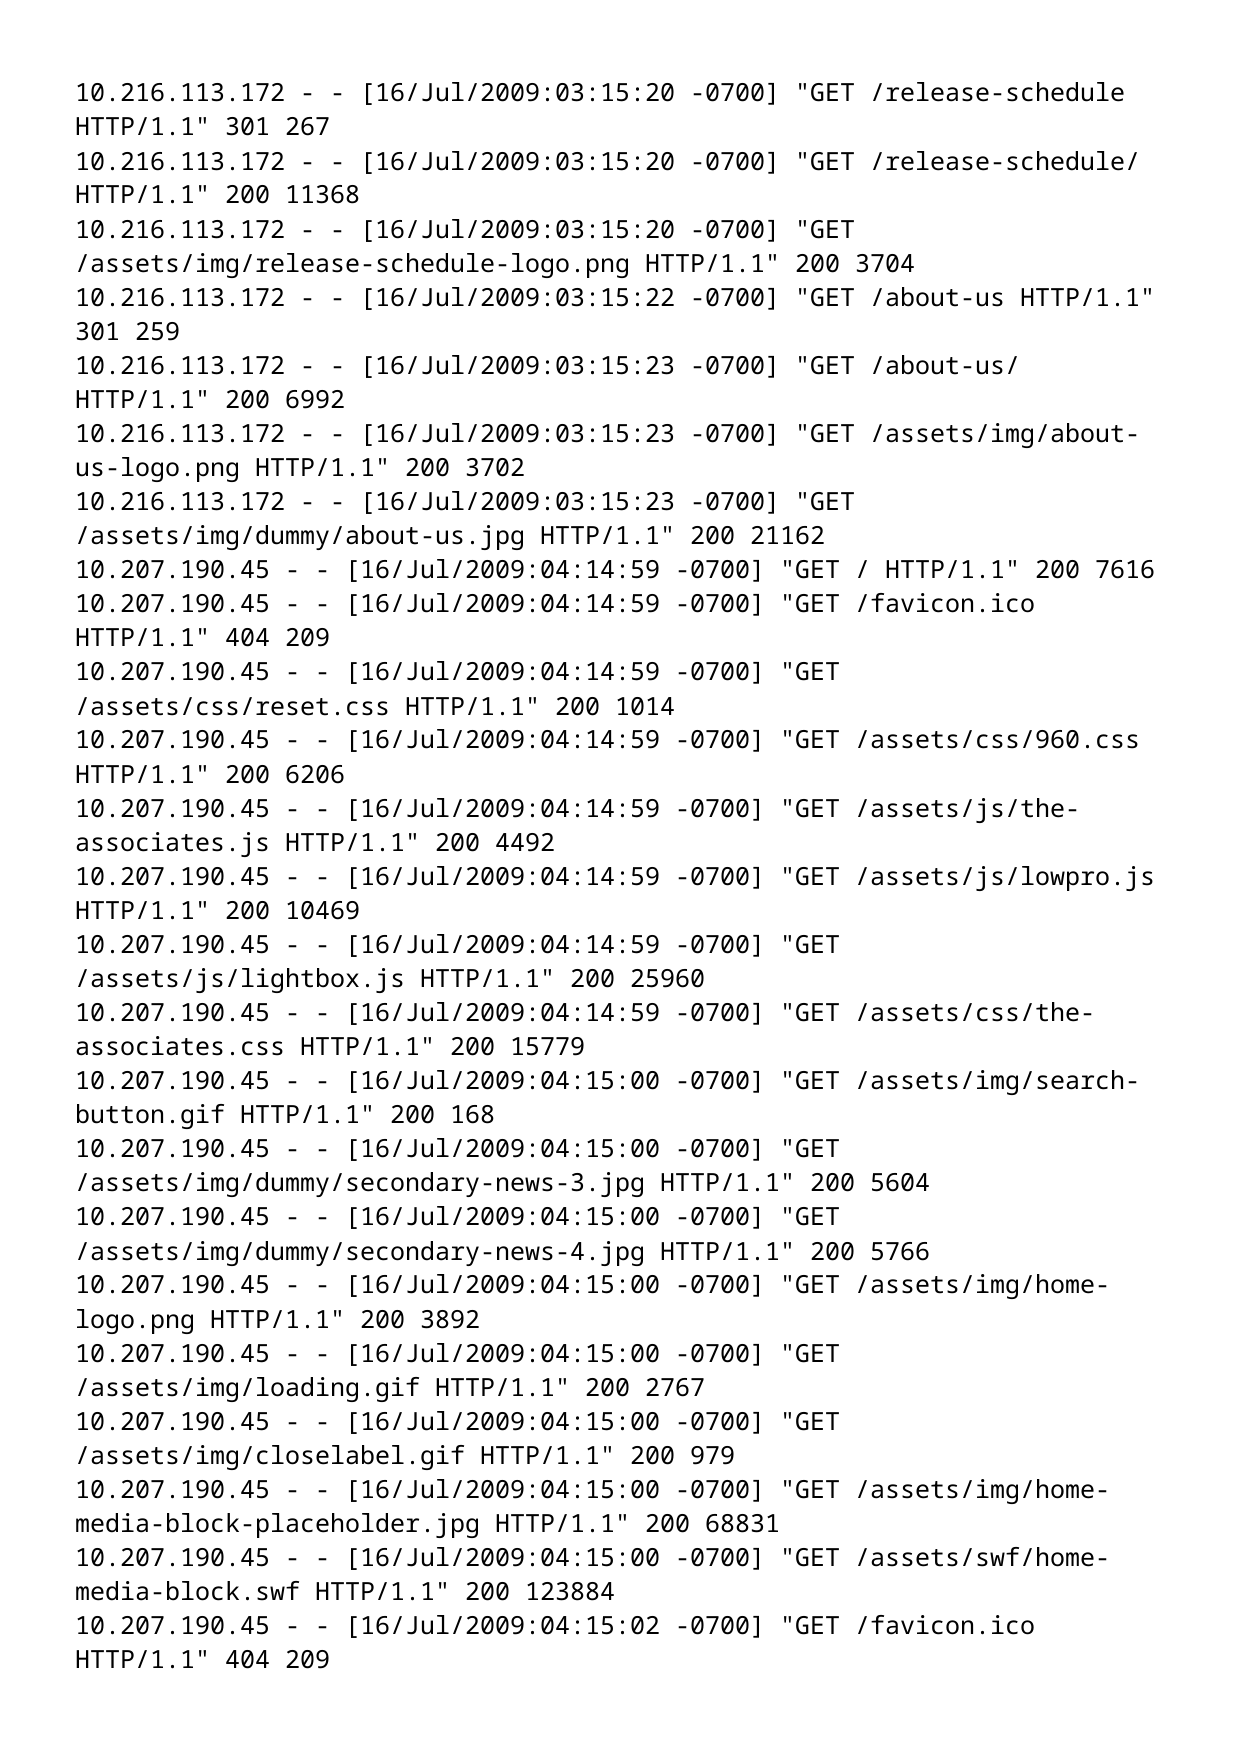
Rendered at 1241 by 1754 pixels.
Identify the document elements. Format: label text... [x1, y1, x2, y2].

text 10.207.190.45 - - [16/Jul/2009:04:14:59 -0700] "GET /assets/js/the-associates.js HTTP/1.1" 200 4492 [75, 790, 1165, 858]
text 10.207.190.45 - - [16/Jul/2009:04:14:59 -0700] "GET /assets/css/960.css HTTP/1.1" 200 6206 [75, 722, 1165, 790]
text 10.207.190.45 - - [16/Jul/2009:04:15:00 -0700] "GET /assets/img/closelabel.gif HTTP/1.1" 200 979 [75, 1403, 1165, 1472]
text 10.207.190.45 - - [16/Jul/2009:04:15:00 -0700] "GET /assets/img/dummy/secondary-news-4.jpg HTTP/1.1" 200 5766 [75, 1199, 1165, 1267]
text 10.207.190.45 - - [16/Jul/2009:04:15:00 -0700] "GET /assets/img/search-button.gif HTTP/1.1" 200 168 [75, 1063, 1165, 1131]
text 10.216.113.172 - - [16/Jul/2009:03:15:23 -0700] "GET /assets/img/about-us-logo.png HTTP/1.1" 200 3702 [75, 416, 1165, 484]
text 10.207.190.45 - - [16/Jul/2009:04:14:59 -0700] "GET /assets/css/reset.css HTTP/1.1" 200 1014 [75, 654, 1165, 722]
text 10.216.113.172 - - [16/Jul/2009:03:15:23 -0700] "GET /about-us/ HTTP/1.1" 200 6992 [75, 347, 1165, 416]
text 10.216.113.172 - - [16/Jul/2009:03:15:22 -0700] "GET /about-us HTTP/1.1" 301 259 [75, 279, 1165, 347]
text 10.207.190.45 - - [16/Jul/2009:04:15:00 -0700] "GET /assets/img/loading.gif HTTP/1.1" 200 2767 [75, 1335, 1165, 1403]
text 10.207.190.45 - - [16/Jul/2009:04:15:02 -0700] "GET /favicon.ico HTTP/1.1" 404 209 [75, 1608, 1165, 1676]
text 10.207.190.45 - - [16/Jul/2009:04:14:59 -0700] "GET /assets/css/the-associates.css HTTP/1.1" 200 15779 [75, 995, 1165, 1063]
text 10.207.190.45 - - [16/Jul/2009:04:14:59 -0700] "GET /favicon.ico HTTP/1.1" 404 209 [75, 586, 1165, 654]
text 10.216.113.172 - - [16/Jul/2009:03:15:20 -0700] "GET /release-schedule/ HTTP/1.1" 200 11368 [75, 143, 1165, 211]
text 10.207.190.45 - - [16/Jul/2009:04:14:59 -0700] "GET /assets/js/lightbox.js HTTP/1.1" 200 25960 [75, 927, 1165, 995]
text 10.207.190.45 - - [16/Jul/2009:04:15:00 -0700] "GET /assets/img/home-media-block-placeholder.jpg HTTP/1.1" 200 68831 [75, 1472, 1165, 1540]
text 10.207.190.45 - - [16/Jul/2009:04:15:00 -0700] "GET /assets/swf/home-media-block.swf HTTP/1.1" 200 123884 [75, 1540, 1165, 1608]
text 10.207.190.45 - - [16/Jul/2009:04:15:00 -0700] "GET /assets/img/dummy/secondary-news-3.jpg HTTP/1.1" 200 5604 [75, 1131, 1165, 1199]
text 10.216.113.172 - - [16/Jul/2009:03:15:20 -0700] "GET /release-schedule HTTP/1.1" 301 267 [75, 75, 1165, 143]
text 10.207.190.45 - - [16/Jul/2009:04:15:00 -0700] "GET /assets/img/home-logo.png HTTP/1.1" 200 3892 [75, 1267, 1165, 1335]
text 10.216.113.172 - - [16/Jul/2009:03:15:20 -0700] "GET /assets/img/release-schedule-logo.png HTTP/1.1" 200 3704 [75, 211, 1165, 279]
text 10.207.190.45 - - [16/Jul/2009:04:14:59 -0700] "GET /assets/js/lowpro.js HTTP/1.1" 200 10469 [75, 858, 1165, 927]
text 10.207.190.45 - - [16/Jul/2009:04:14:59 -0700] "GET / HTTP/1.1" 200 7616 [75, 552, 1165, 586]
text 10.216.113.172 - - [16/Jul/2009:03:15:23 -0700] "GET /assets/img/dummy/about-us.jpg HTTP/1.1" 200 21162 [75, 484, 1165, 552]
